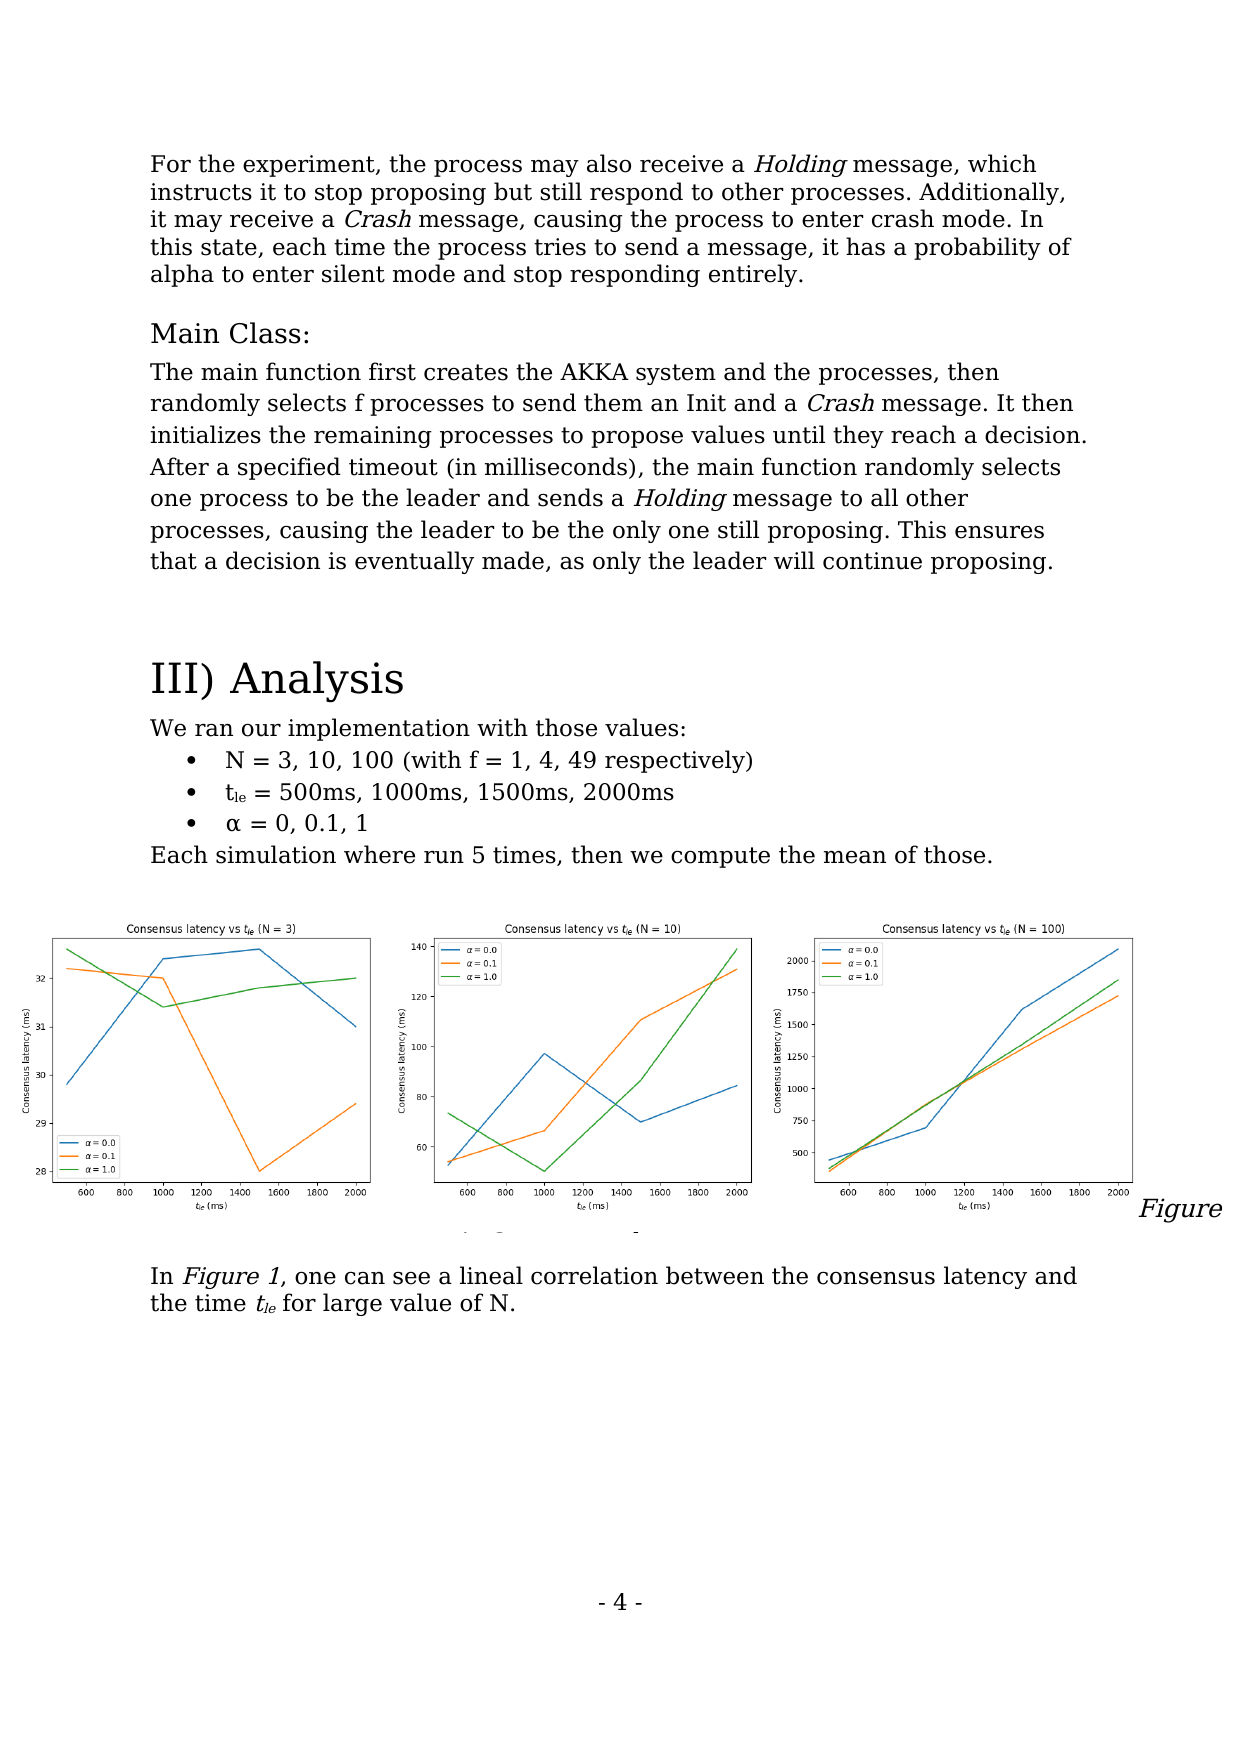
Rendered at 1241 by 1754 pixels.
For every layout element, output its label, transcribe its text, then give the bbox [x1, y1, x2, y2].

list tle = 500ms, 1000ms, 1500ms, 2000ms [187, 777, 1090, 805]
subtitle Main Class: [150, 317, 1090, 349]
list α = 0, 0.1, 1 [187, 809, 1090, 837]
text The main function first creates the AKKA system and the processes, then randomly selects f processes to send them an Init and a Crash message. It then initializes the remaining processes to propose values until they reach a decision. After a specified timeout (in milliseconds), the main function randomly selects one process to be the leader and sends a Holding message to all other processes, causing the leader to be the only one still proposing. This ensures that a decision is eventually made, as only the leader will continue proposing. [150, 357, 1090, 574]
picture [16, 916, 1138, 1218]
text In Figure 1, one can see a lineal correlation between the consensus latency and the time tle for large value of N. [150, 1233, 1090, 1317]
list N = 3, 10, 100 (with f = 1, 4, 49 respectively) [187, 746, 1090, 773]
text We ran our implementation with those values: [150, 714, 1090, 742]
text Each simulation where run 5 times, then we compute the mean of those. [150, 841, 1090, 868]
text For the experiment, the process may also receive a Holding message, which instructs it to stop proposing but still respond to other processes. Additionally, it may receive a Crash message, causing the process to enter crash mode. In this state, each time the process tries to send a message, it has a probability of alpha to enter silent mode and stop responding entirely. [150, 150, 1090, 287]
subtitle III) Analysis [150, 652, 1090, 702]
